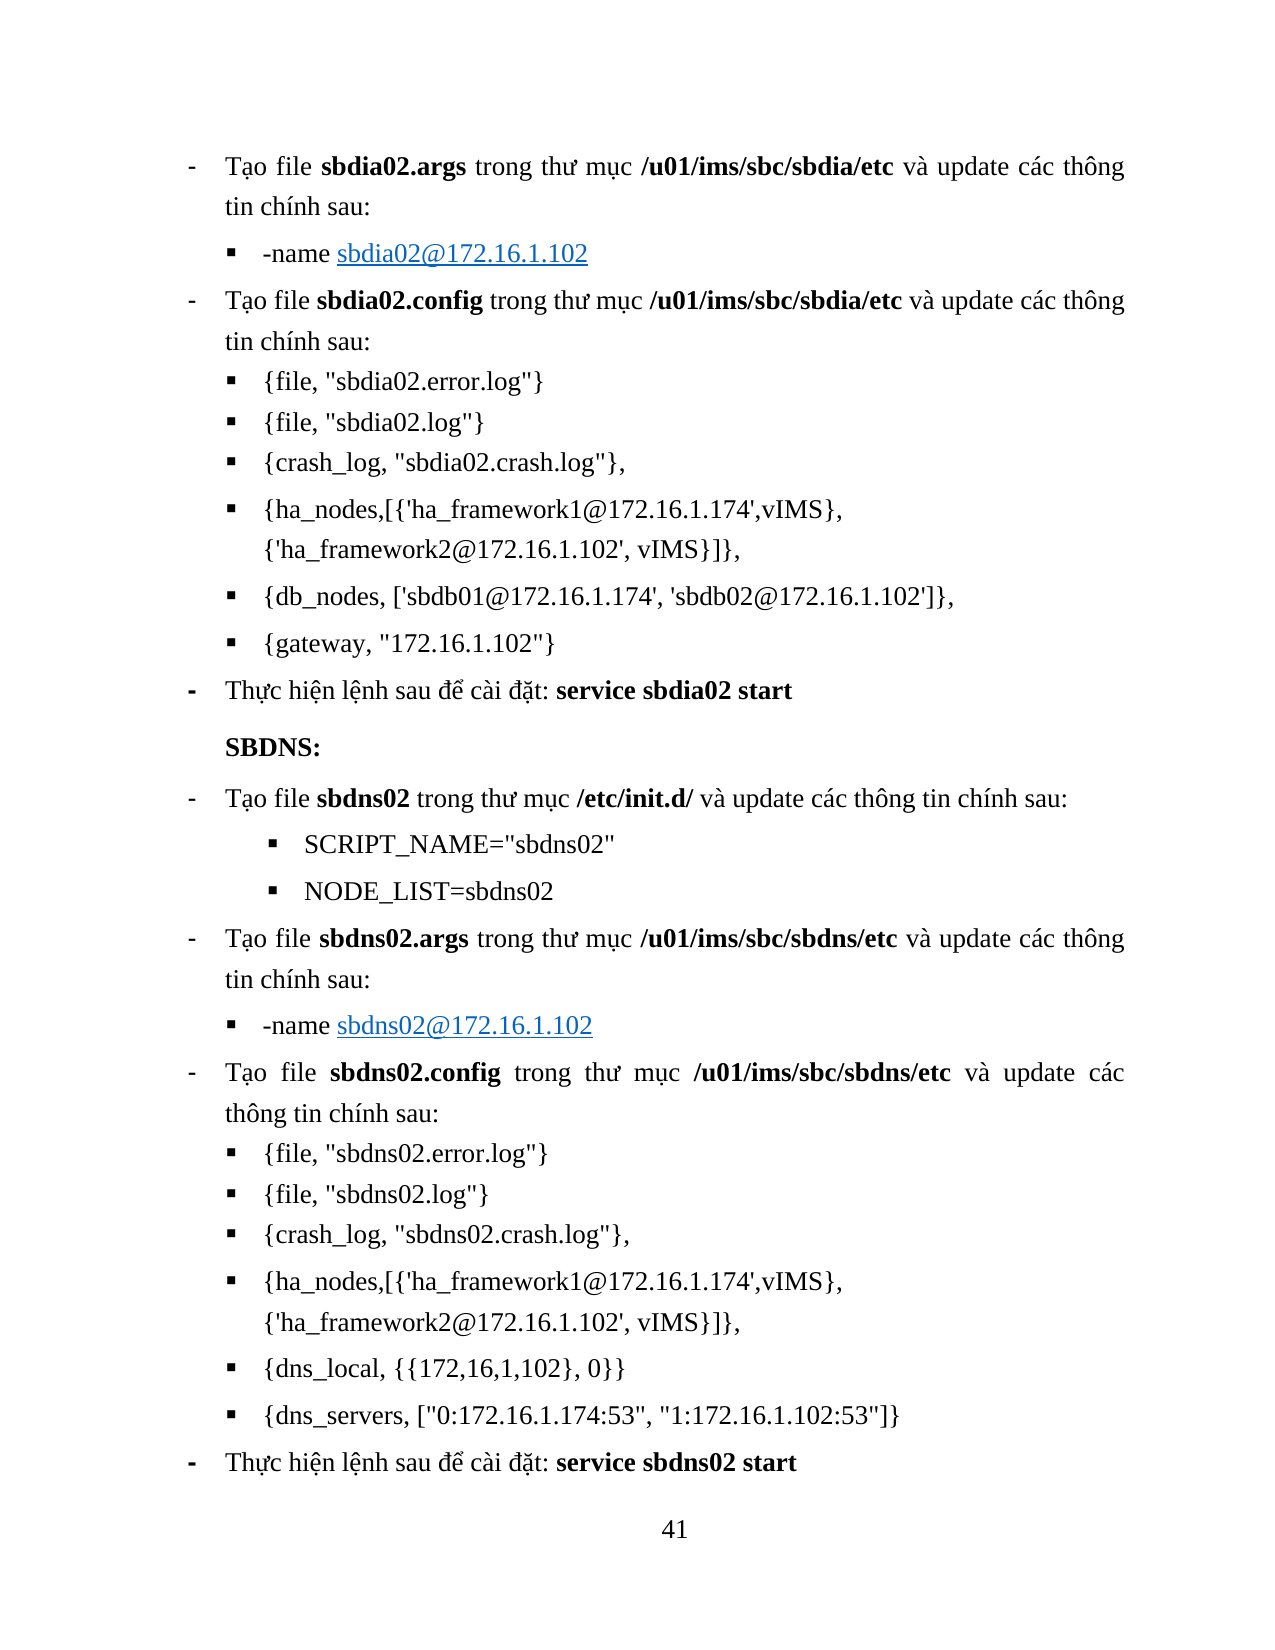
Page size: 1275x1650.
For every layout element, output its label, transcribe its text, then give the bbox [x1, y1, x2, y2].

list {dns_local, {{172,16,1,102}, 0}} [225, 1352, 1125, 1384]
list -name sbdia02@172.16.1.102 [225, 237, 1125, 268]
list Tạo file sbdns02.config trong thư mục /u01/ims/sbc/sbdns/etc và update các thông tin chính sau: [187, 1056, 1125, 1128]
list {db_nodes, ['sbdb01@172.16.1.174', 'sbdb02@172.16.1.102']}, [225, 580, 1125, 612]
list Thực hiện lệnh sau để cài đặt: service sbdns02 start [187, 1446, 1125, 1477]
list Tạo file sbdia02.args trong thư mục /u01/ims/sbc/sbdia/etc và update các thông tin chính sau: [187, 150, 1125, 222]
list Tạo file sbdns02.args trong thư mục /u01/ims/sbc/sbdns/etc và update các thông tin chính sau: [187, 922, 1125, 994]
list Thực hiện lệnh sau để cài đặt: service sbdia02 start [187, 674, 1125, 705]
list {dns_servers, ["0:172.16.1.174:53", "1:172.16.1.102:53"]} [225, 1399, 1125, 1431]
list {file, "sbdia02.log"} [225, 406, 1125, 437]
list {gateway, "172.16.1.102"} [225, 627, 1125, 658]
list Tạo file sbdns02 trong thư mục /etc/init.d/ và update các thông tin chính sau: [187, 782, 1125, 813]
list SCRIPT_NAME="sbdns02" [266, 828, 1125, 860]
list {file, "sbdns02.error.log"} [225, 1137, 1125, 1168]
list {file, "sbdia02.error.log"} [225, 365, 1125, 396]
list {file, "sbdns02.log"} [225, 1178, 1125, 1209]
text SBDNS: [225, 731, 1125, 762]
list {ha_nodes,[{'ha_framework1@172.16.1.174',vIMS},{'ha_framework2@172.16.1.102', vIMS}]}, [225, 1265, 1125, 1337]
list -name sbdns02@172.16.1.102 [225, 1009, 1125, 1041]
list NODE_LIST=sbdns02 [266, 875, 1125, 907]
list Tạo file sbdia02.config trong thư mục /u01/ims/sbc/sbdia/etc và update các thông tin chính sau: [187, 284, 1125, 356]
list {crash_log, "sbdia02.crash.log"}, [225, 446, 1125, 477]
list {crash_log, "sbdns02.crash.log"}, [225, 1218, 1125, 1250]
list {ha_nodes,[{'ha_framework1@172.16.1.174',vIMS},{'ha_framework2@172.16.1.102', vIMS}]}, [225, 493, 1125, 565]
